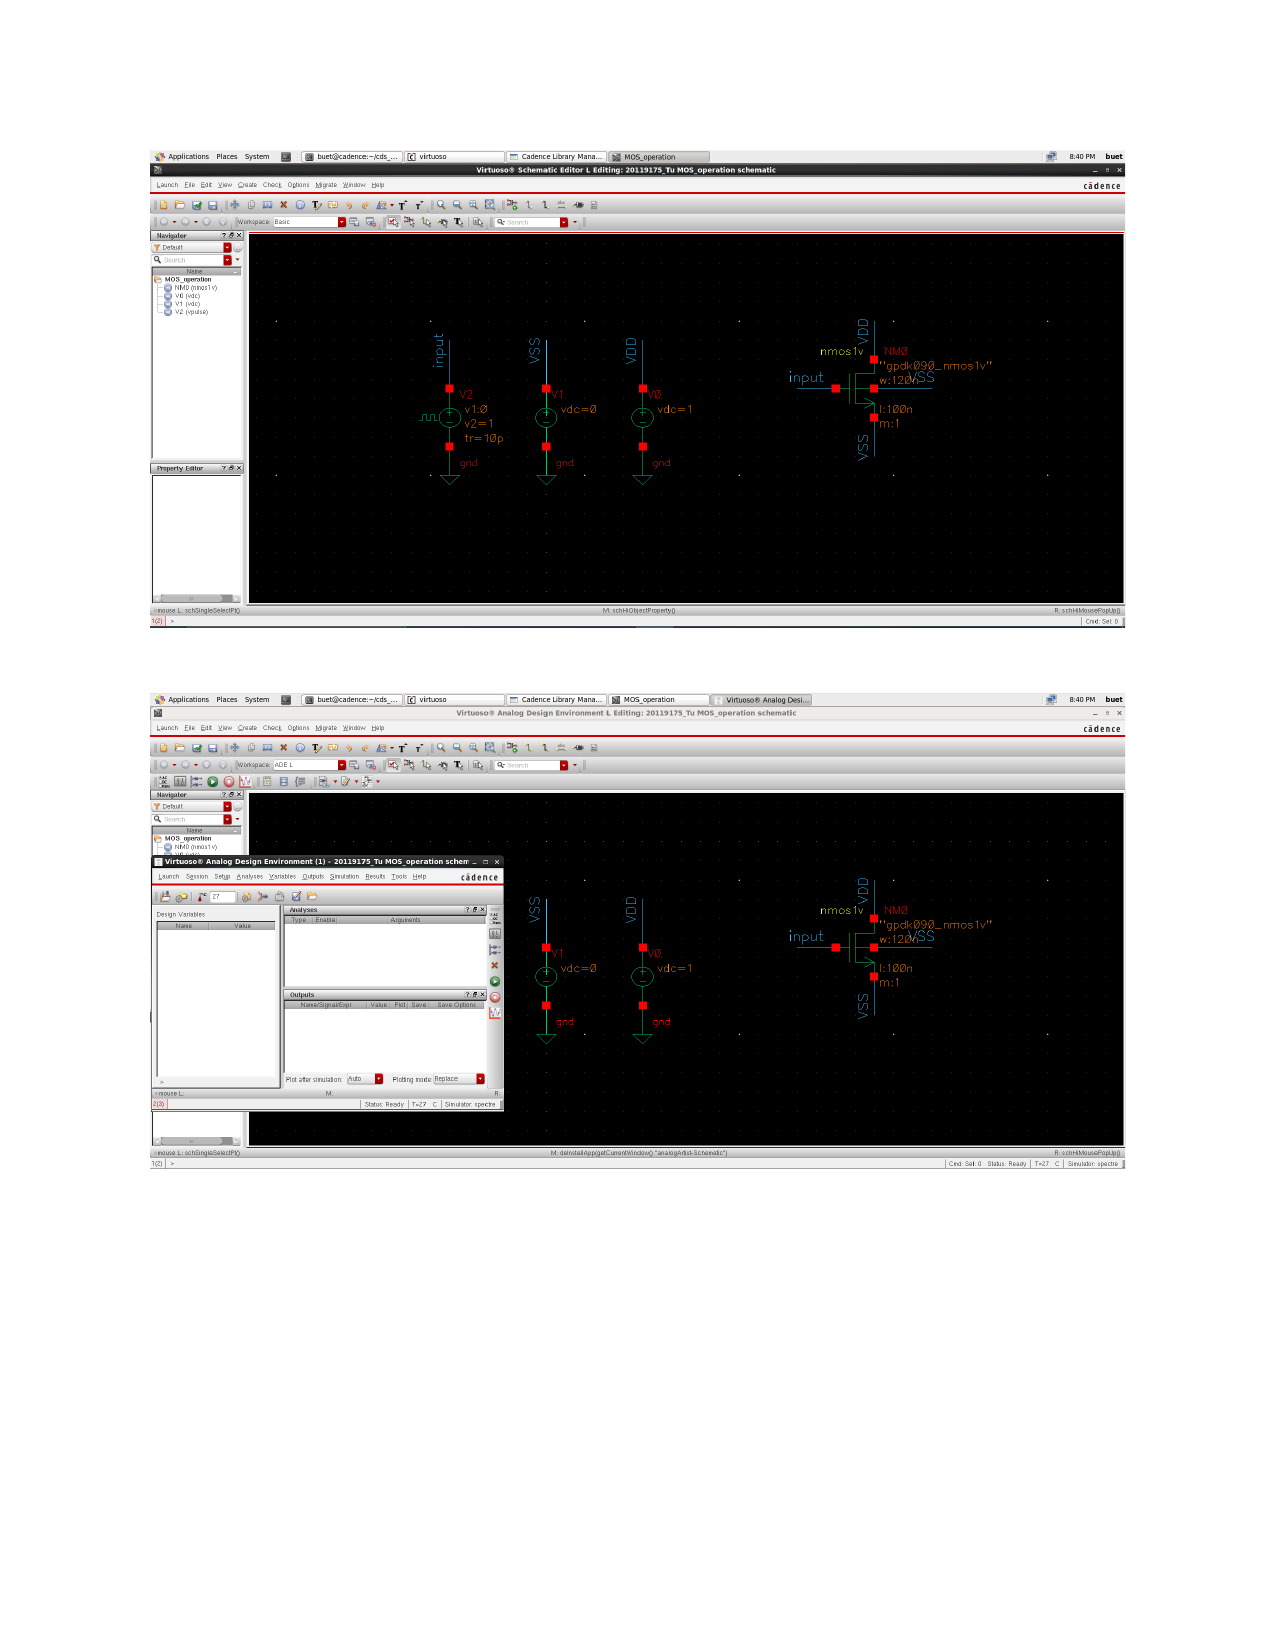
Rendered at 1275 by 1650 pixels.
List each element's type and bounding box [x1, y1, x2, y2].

picture [150, 693, 1125, 1169]
picture [150, 150, 1125, 628]
